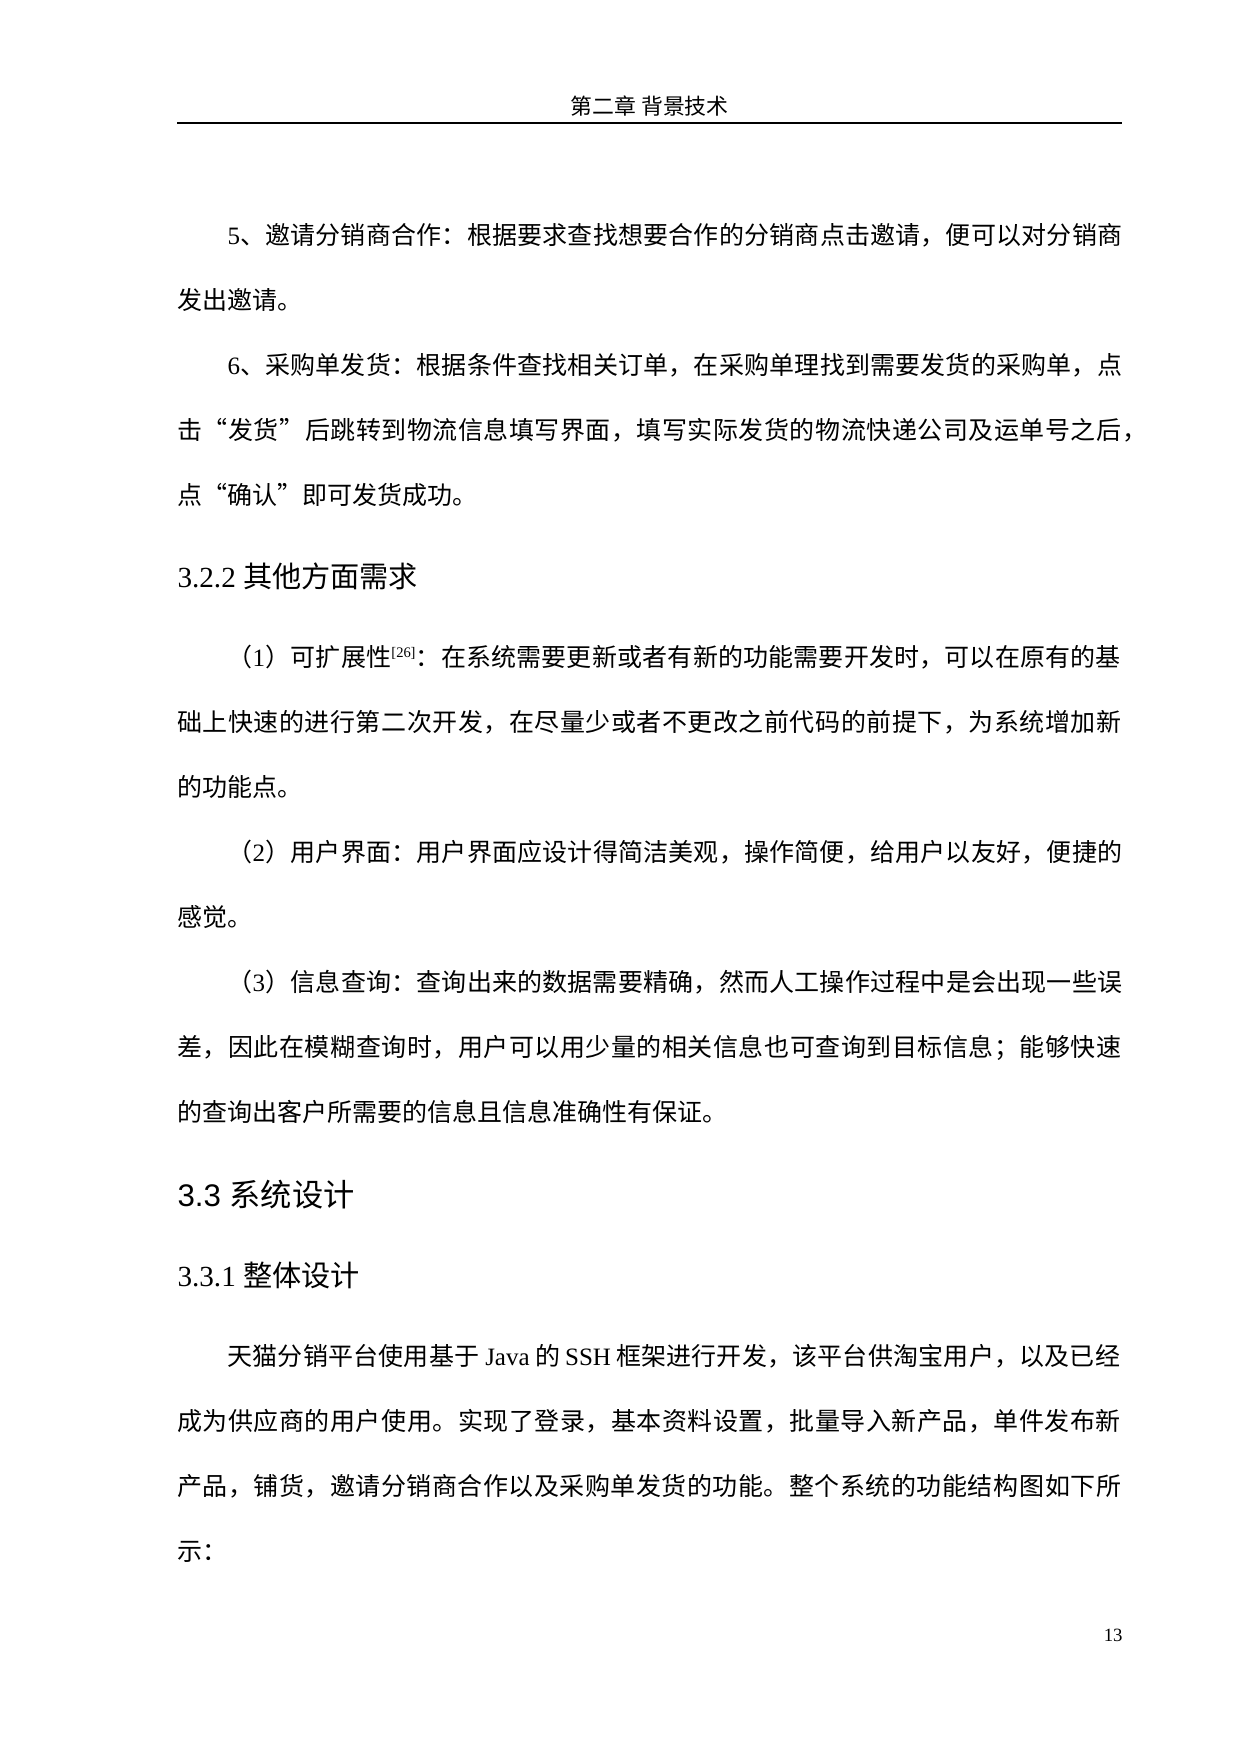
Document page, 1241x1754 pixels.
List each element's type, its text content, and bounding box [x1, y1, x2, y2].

text （2）用户界面：用户界面应设计得简洁美观，操作简便，给用户以友好，便捷的感觉。 [177, 818, 1122, 948]
subtitle 3.3 系统设计 [177, 1160, 1122, 1225]
text （1）可扩展性[26]：在系统需要更新或者有新的功能需要开发时，可以在原有的基础上快速的进行第二次开发，在尽量少或者不更改之前代码的前提下，为系统增加新的功能点。 [177, 623, 1122, 818]
subtitle 3.3.1 整体设计 [177, 1241, 1122, 1306]
text 6、采购单发货：根据条件查找相关订单，在采购单理找到需要发货的采购单，点击“发货”后跳转到物流信息填写界面，填写实际发货的物流快递公司及运单号之后，点“确认”即可发货成功。 [177, 331, 1122, 526]
subtitle 3.2.2 其他方面需求 [177, 542, 1122, 607]
text 5、邀请分销商合作：根据要求查找想要合作的分销商点击邀请，便可以对分销商发出邀请。 [177, 201, 1122, 331]
text （3）信息查询：查询出来的数据需要精确，然而人工操作过程中是会出现一些误差，因此在模糊查询时，用户可以用少量的相关信息也可查询到目标信息；能够快速的查询出客户所需要的信息且信息准确性有保证。 [177, 948, 1122, 1143]
text 天猫分销平台使用基于Java的SSH框架进行开发，该平台供淘宝用户，以及已经成为供应商的用户使用。实现了登录，基本资料设置，批量导入新产品，单件发布新产品，铺货，邀请分销商合作以及采购单发货的功能。整个系统的功能结构图如下所示： [177, 1322, 1122, 1582]
